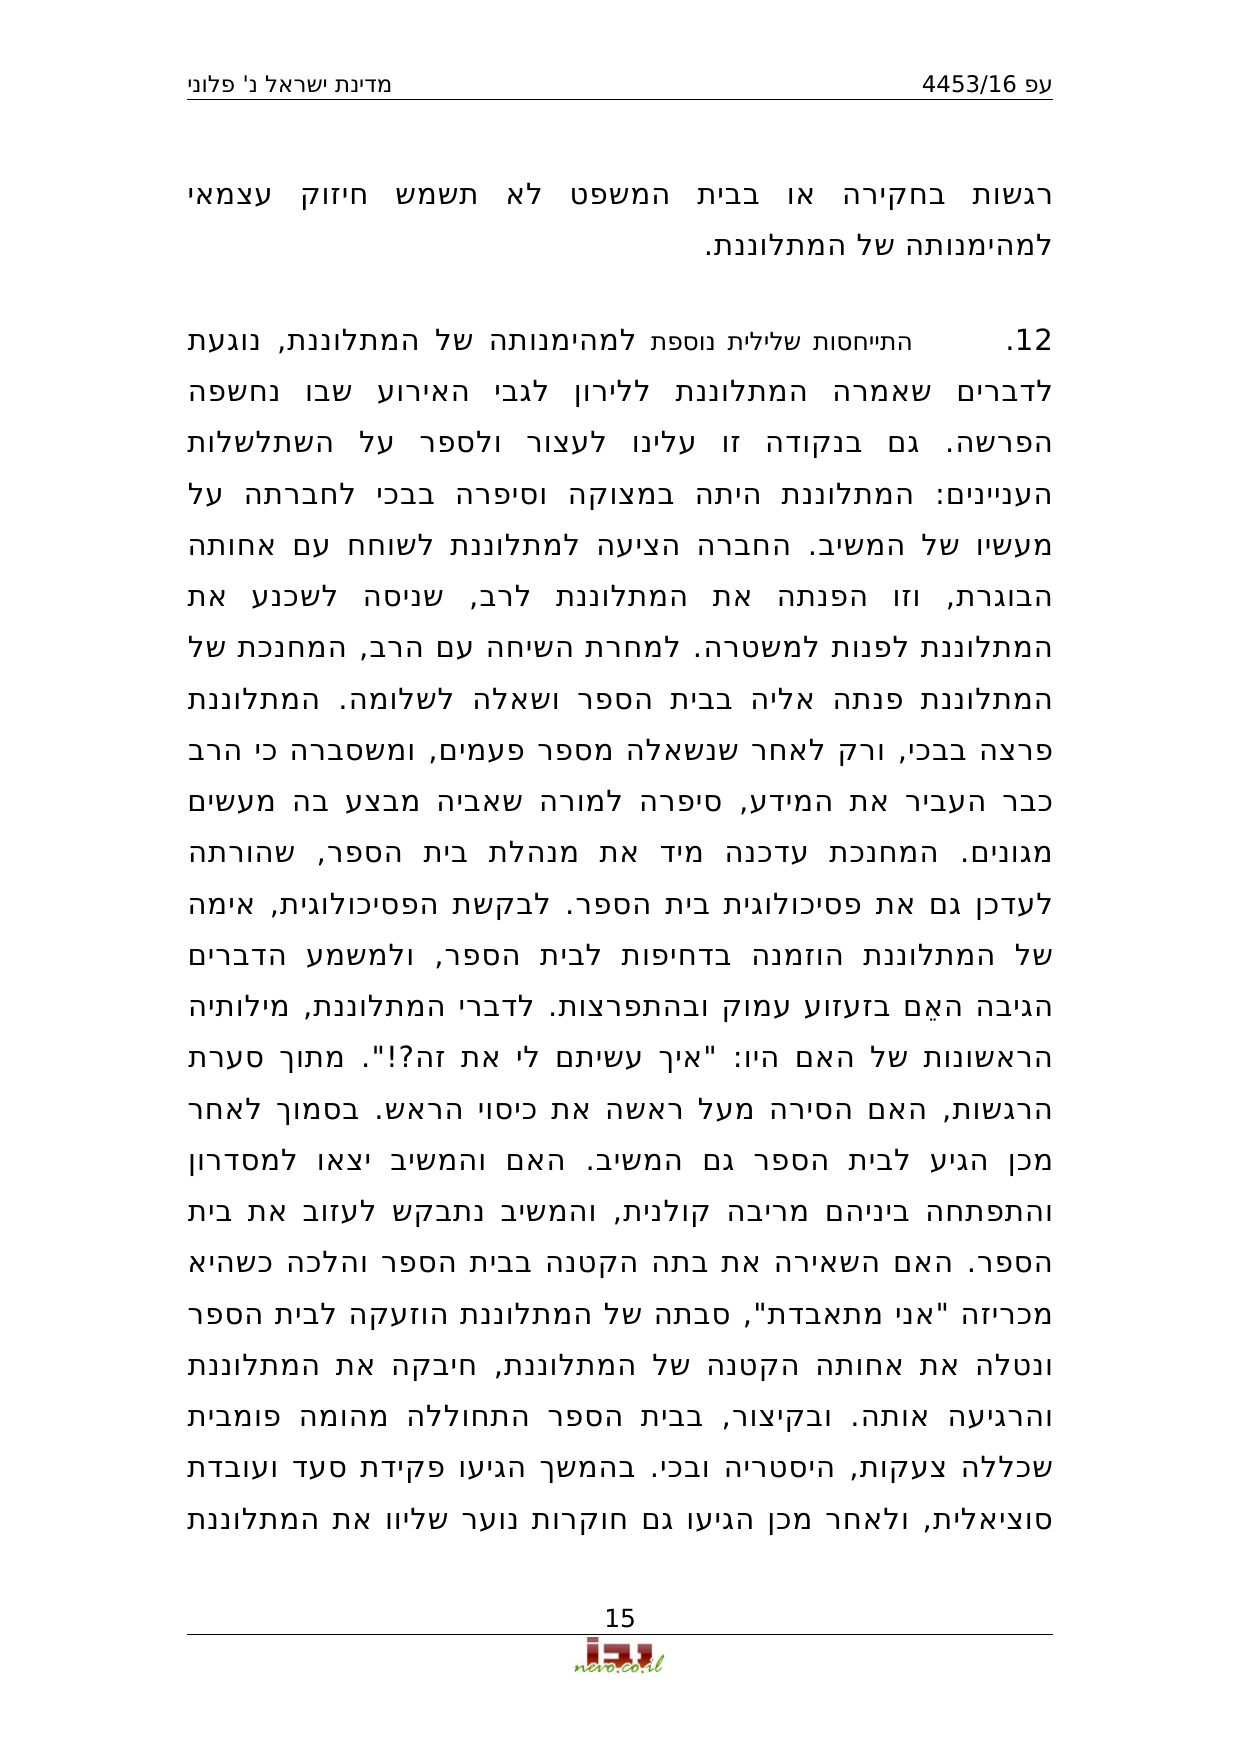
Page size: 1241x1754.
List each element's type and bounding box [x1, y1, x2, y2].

picture [574, 1637, 666, 1674]
text [187, 177, 1053, 263]
text [187, 323, 1053, 1536]
